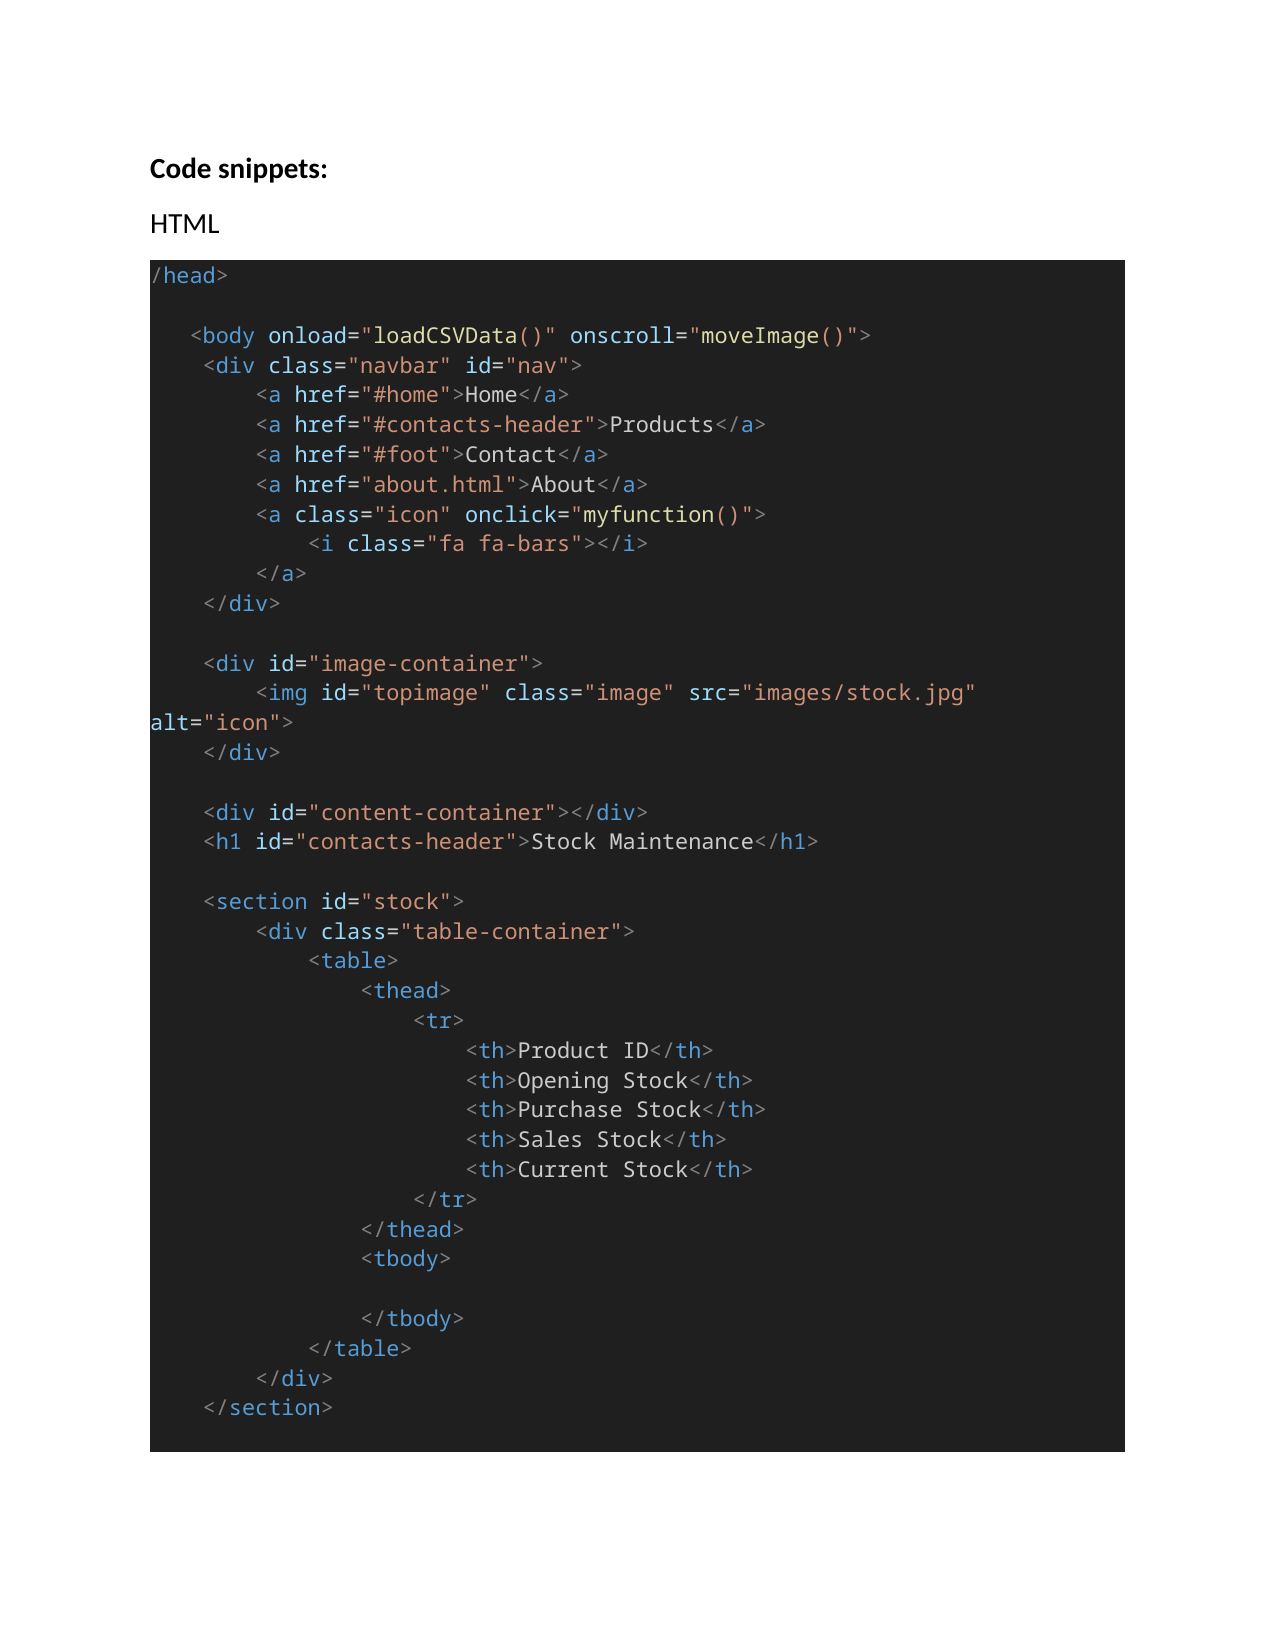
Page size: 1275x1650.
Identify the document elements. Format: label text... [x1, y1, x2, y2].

text <thead> [150, 975, 1125, 1005]
text </thead> [150, 1213, 1125, 1243]
text <a href="about.html">About</a> [150, 469, 1125, 498]
text </table> [150, 1333, 1125, 1362]
text </tr> [150, 1184, 1125, 1213]
text <th>Sales Stock</th> [150, 1124, 1125, 1154]
text <section id="stock"> [150, 886, 1125, 916]
text <table> [150, 945, 1125, 975]
text <th>Current Stock</th> [150, 1154, 1125, 1184]
text <div id="image-container"> [150, 647, 1125, 677]
text <th>Product ID</th> [150, 1035, 1125, 1064]
text <th>Opening Stock</th> [150, 1064, 1125, 1094]
text <tbody> [150, 1243, 1125, 1273]
text <i class="fa fa-bars"></i> [150, 528, 1125, 558]
text </div> [150, 588, 1125, 618]
text <a class="icon" onclick="myfunction()"> [150, 498, 1125, 528]
text /head> [150, 260, 1125, 290]
text Code snippets: [150, 150, 1125, 186]
text <div class="table-container"> [150, 916, 1125, 945]
text </div> [150, 1362, 1125, 1392]
text <a href="#foot">Contact</a> [150, 439, 1125, 469]
text <tr> [150, 1005, 1125, 1035]
text <img id="topimage" class="image" src="images/stock.jpg" alt="icon"> [150, 677, 1125, 737]
text <div class="navbar" id="nav"> [150, 349, 1125, 379]
text </a> [150, 558, 1125, 588]
text </tbody> [150, 1303, 1125, 1333]
text </section> [150, 1392, 1125, 1422]
text <a href="#home">Home</a> [150, 379, 1125, 409]
text HTML [150, 205, 1125, 241]
text <div id="content-container"></div> [150, 796, 1125, 826]
text <h1 id="contacts-header">Stock Maintenance</h1> [150, 826, 1125, 856]
text <a href="#contacts-header">Products</a> [150, 409, 1125, 439]
text </div> [150, 737, 1125, 767]
text <body onload="loadCSVData()" onscroll="moveImage()"> [150, 320, 1125, 349]
text <th>Purchase Stock</th> [150, 1094, 1125, 1124]
